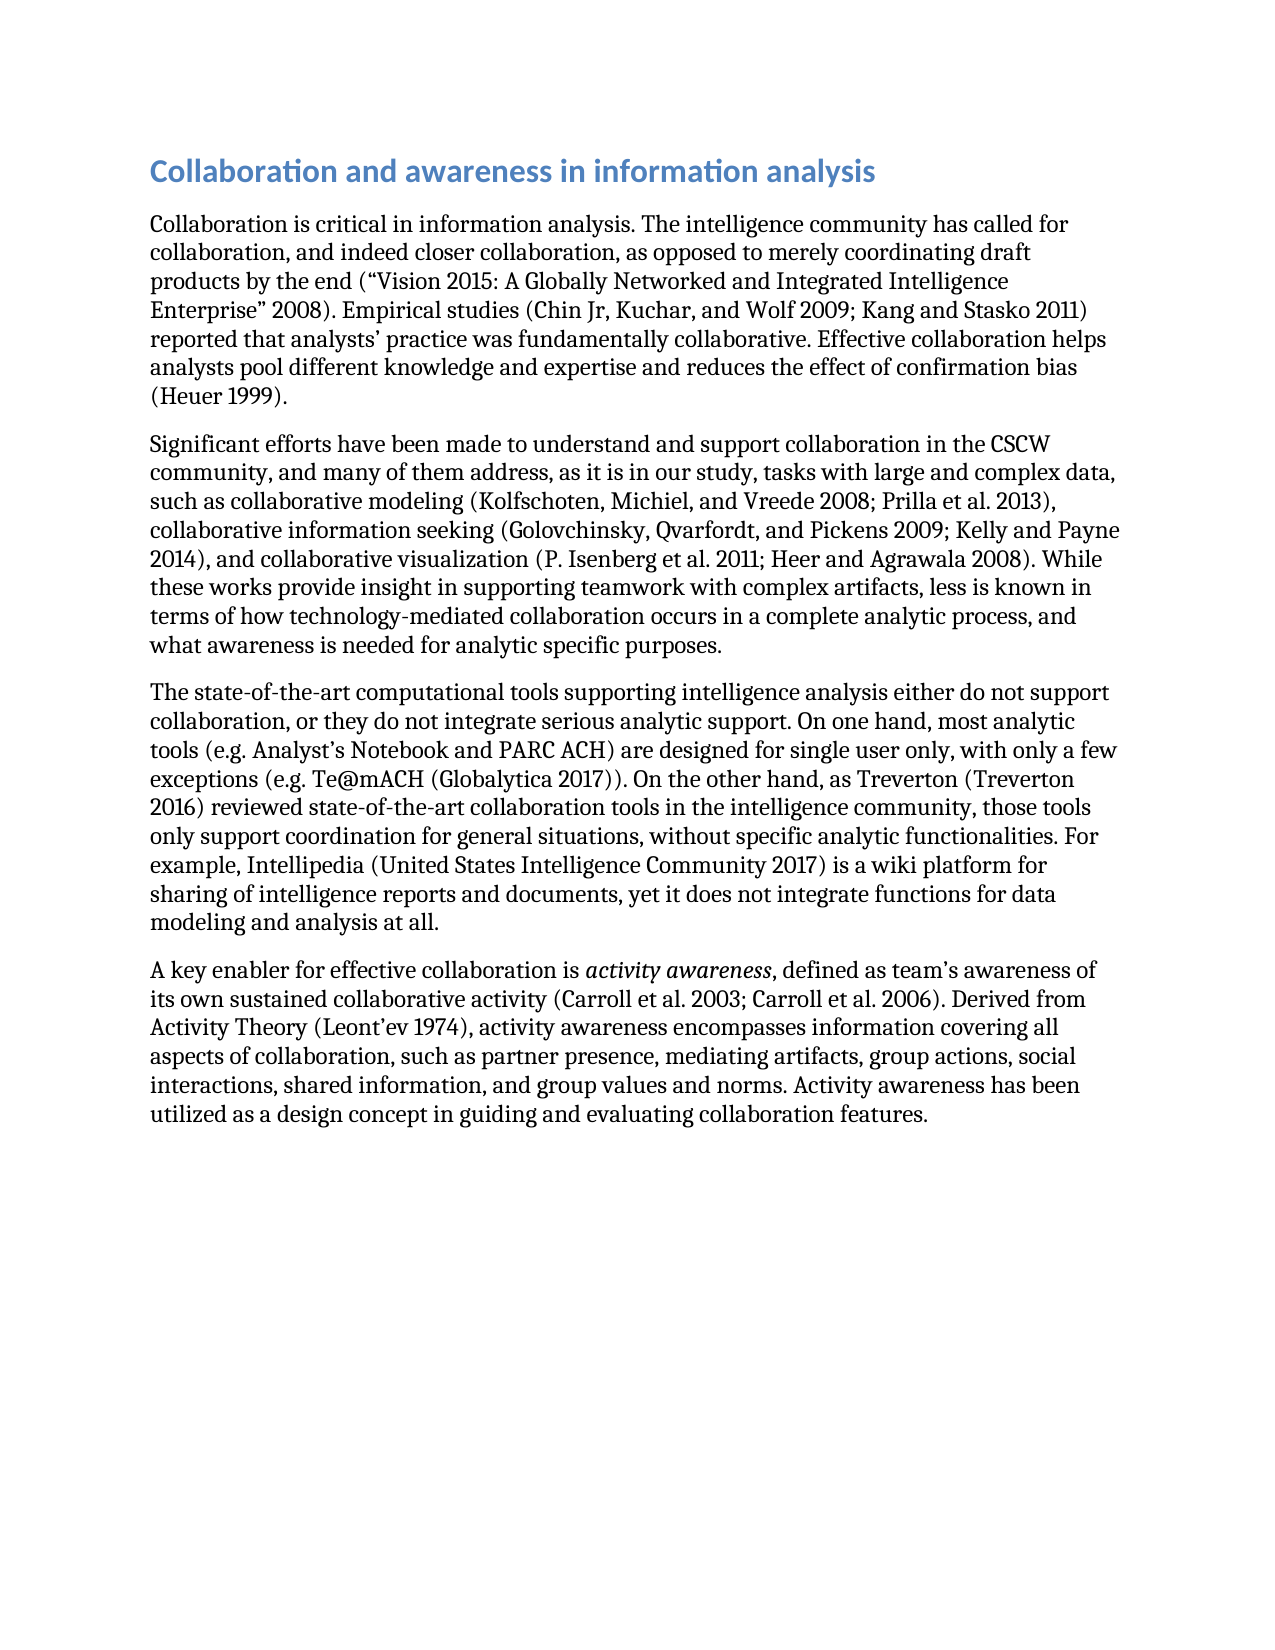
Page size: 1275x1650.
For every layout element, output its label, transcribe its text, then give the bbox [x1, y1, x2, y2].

subtitle Collaboration and awareness in information analysis [150, 150, 1125, 191]
text Significant efforts have been made to understand and support collaboration in the CSCW community, and many of them address, as it is in our study, tasks with large and complex data, such as collaborative modeling (Kolfschoten, Michiel, and Vreede 2008; Prilla et al. 2013), collaborative information seeking (Golovchinsky, Qvarfordt, and Pickens 2009; Kelly and Payne 2014), and collaborative visualization (P. Isenberg et al. 2011; Heer and Agrawala 2008). While these works provide insight in supporting teamwork with complex artifacts, less is known in terms of how technology-mediated collaboration occurs in a complete analytic process, and what awareness is needed for analytic specific purposes. [150, 429, 1125, 659]
text Collaboration is critical in information analysis. The intelligence community has called for collaboration, and indeed closer collaboration, as opposed to merely coordinating draft products by the end (“Vision 2015: A Globally Networked and Integrated Intelligence Enterprise” 2008). Empirical studies (Chin Jr, Kuchar, and Wolf 2009; Kang and Stasko 2011) reported that analysts’ practice was fundamentally collaborative. Effective collaboration helps analysts pool different knowledge and expertise and reduces the effect of confirmation bias (Heuer 1999). [150, 209, 1125, 411]
text The state-of-the-art computational tools supporting intelligence analysis either do not support collaboration, or they do not integrate serious analytic support. On one hand, most analytic tools (e.g. Analyst’s Notebook and PARC ACH) are designed for single user only, with only a few exceptions (e.g. Te@mACH (Globalytica 2017)). On the other hand, as Treverton (Treverton 2016) reviewed state-of-the-art collaboration tools in the intelligence community, those tools only support coordination for general situations, without specific analytic functionalities. For example, Intellipedia (United States Intelligence Community 2017) is a wiki platform for sharing of intelligence reports and documents, yet it does not integrate functions for data modeling and analysis at all. [150, 678, 1125, 937]
text A key enabler for effective collaboration is activity awareness, defined as team’s awareness of its own sustained collaborative activity (Carroll et al. 2003; Carroll et al. 2006). Derived from Activity Theory (Leont’ev 1974), activity awareness encompasses information covering all aspects of collaboration, such as partner presence, mediating artifacts, group actions, social interactions, shared information, and group values and norms. Activity awareness has been utilized as a design concept in guiding and evaluating collaboration features. [150, 956, 1125, 1128]
